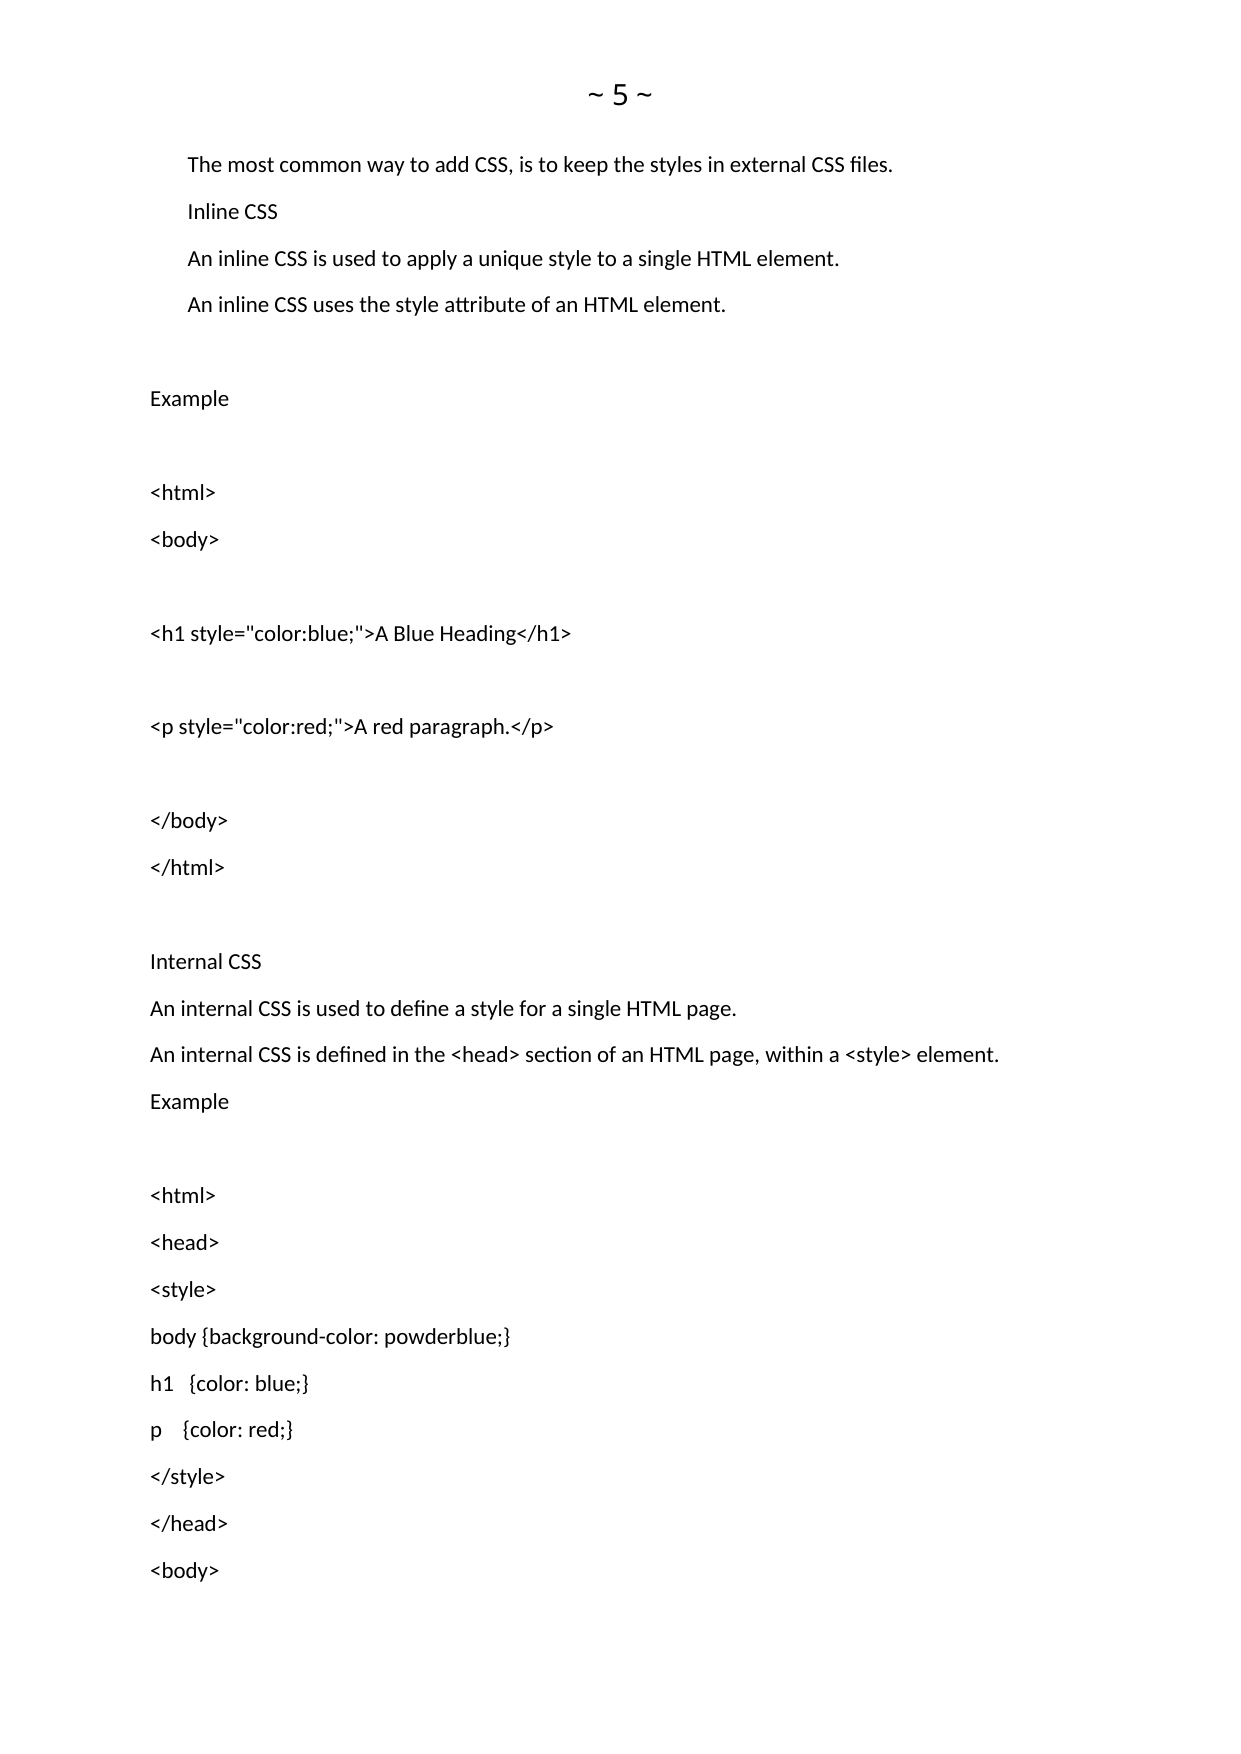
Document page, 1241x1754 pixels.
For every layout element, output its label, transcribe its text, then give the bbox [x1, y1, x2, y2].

text <body> [150, 525, 1090, 553]
text Inline CSS [187, 197, 1090, 225]
text <html> [150, 1181, 1090, 1209]
text An inline CSS uses the style attribute of an HTML element. [187, 291, 1090, 319]
text An internal CSS is used to define a style for a single HTML page. [150, 994, 1090, 1022]
text Example [150, 384, 1090, 412]
text p {color: red;} [150, 1416, 1090, 1444]
text An internal CSS is defined in the <head> section of an HTML page, within a <style> element. [150, 1041, 1090, 1069]
text <head> [150, 1228, 1090, 1256]
text <p style="color:red;">A red paragraph.</p> [150, 712, 1090, 741]
text <html> [150, 478, 1090, 506]
text </html> [150, 853, 1090, 881]
text Example [150, 1087, 1090, 1116]
text Internal CSS [150, 947, 1090, 975]
text <body> [150, 1556, 1090, 1584]
text </body> [150, 806, 1090, 834]
text An inline CSS is used to apply a unique style to a single HTML element. [187, 244, 1090, 272]
text <h1 style="color:blue;">A Blue Heading</h1> [150, 619, 1090, 647]
text </style> [150, 1462, 1090, 1491]
text h1 {color: blue;} [150, 1369, 1090, 1397]
text The most common way to add CSS, is to keep the styles in external CSS files. [187, 150, 1090, 178]
text <style> [150, 1275, 1090, 1303]
text body {background-color: powderblue;} [150, 1322, 1090, 1350]
text </head> [150, 1509, 1090, 1537]
